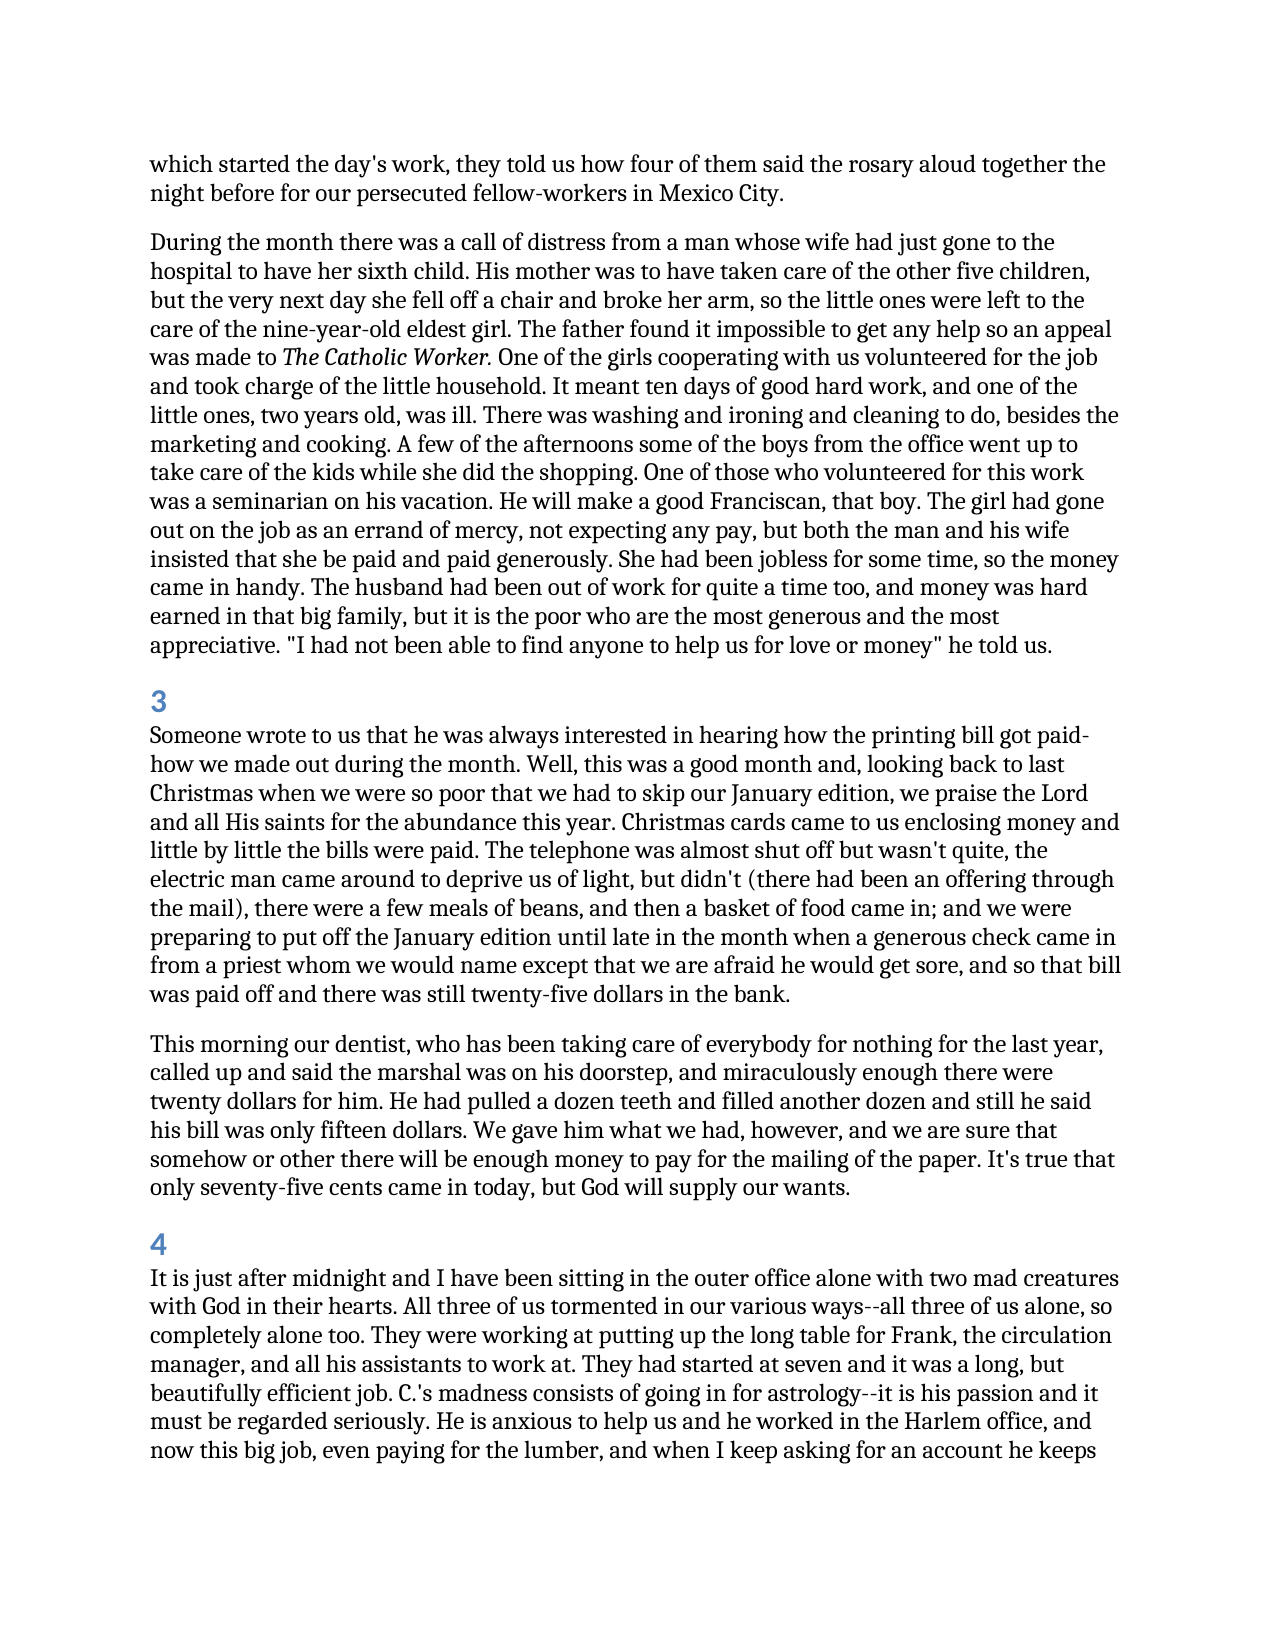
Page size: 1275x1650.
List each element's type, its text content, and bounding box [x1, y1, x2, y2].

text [150, 1263, 1125, 1465]
subtitle 3 [150, 680, 1125, 721]
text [150, 150, 1125, 207]
text This morning our dentist, who has been taking care of everybody for nothing for the last year, called up and said the marshal was on his doorstep, and miraculously enough there were twenty dollars for him. He had pulled a dozen teeth and filled another dozen and still he said his bill was only fifteen dollars. We gave him what we had, however, and we are sure that somehow or other there will be enough money to pay for the mailing of the paper. It's true that only seventy-five cents came in today, but God will supply our wants. [150, 1029, 1125, 1202]
subtitle 4 [150, 1223, 1125, 1263]
text During the month there was a call of distress from a man whose wife had just gone to the hospital to have her sixth child. His mother was to have taken care of the other five children, but the very next day she fell off a chair and broke her arm, so the little ones were left to the care of the nine-year-old eldest girl. The father found it impossible to get any help so an appeal was made to The Catholic Worker. One of the girls cooperating with us volunteered for the job and took charge of the little household. It meant ten days of good hard work, and one of the little ones, two years old, was ill. There was washing and ironing and cleaning to do, besides the marketing and cooking. A few of the afternoons some of the boys from the office went up to take care of the kids while she did the shopping. One of those who volunteered for this work was a seminarian on his vacation. He will make a good Franciscan, that boy. The girl had gone out on the job as an errand of mercy, not expecting any pay, but both the man and his wife insisted that she be paid and paid generously. She had been jobless for some time, so the money came in handy. The husband had been out of work for quite a time too, and money was hard earned in that big family, but it is the poor who are the most generous and the most appreciative. "I had not been able to find anyone to help us for love or money" he told us. [150, 228, 1125, 659]
text Someone wrote to us that he was always interested in hearing how the printing bill got paid-how we made out during the month. Well, this was a good month and, looking back to last Christmas when we were so poor that we had to skip our January edition, we praise the Lord and all His saints for the abundance this year. Christmas cards came to us enclosing money and little by little the bills were paid. The telephone was almost shut off but wasn't quite, the electric man came around to deprive us of light, but didn't (there had been an offering through the mail), there were a few meals of beans, and then a basket of food came in; and we were preparing to put off the January edition until late in the month when a generous check came in from a priest whom we would name except that we are afraid he would get sore, and so that bill was paid off and there was still twenty-five dollars in the bank. [150, 721, 1125, 1009]
